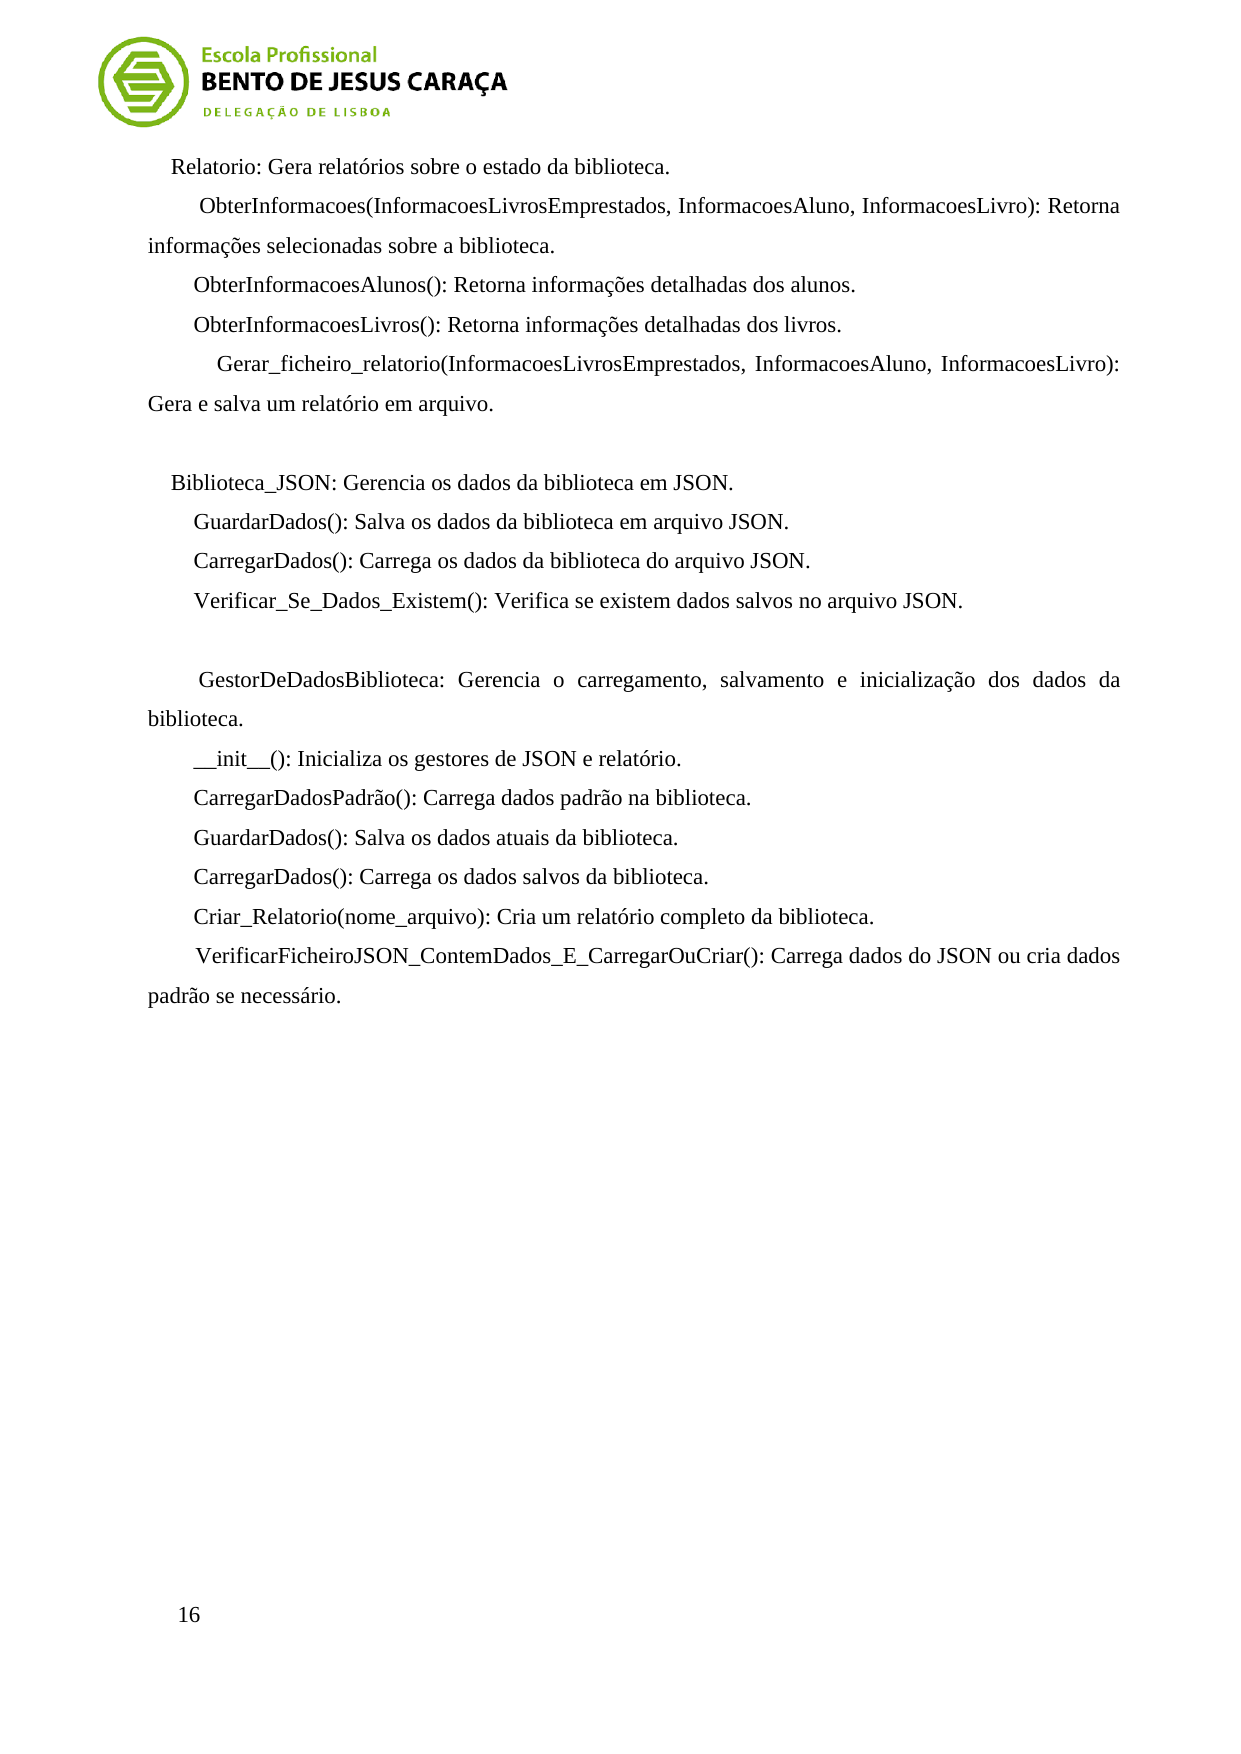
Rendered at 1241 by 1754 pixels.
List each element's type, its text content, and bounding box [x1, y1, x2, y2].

text Biblioteca_JSON: Gerencia os dados da biblioteca em JSON. [148, 468, 1122, 495]
text CarregarDadosPadrão(): Carrega dados padrão na biblioteca. [148, 784, 1122, 811]
text GestorDeDadosBiblioteca: Gerencia o carregamento, salvamento e inicialização dos dados da biblioteca. [148, 666, 1122, 732]
text Verificar_Se_Dados_Existem(): Verifica se existem dados salvos no arquivo JSON. [148, 587, 1122, 613]
text Criar_Relatorio(nome_arquivo): Cria um relatório completo da biblioteca. [148, 903, 1122, 929]
text CarregarDados(): Carrega os dados salvos da biblioteca. [148, 863, 1122, 890]
text ObterInformacoesAlunos(): Retorna informações detalhadas dos alunos. [148, 271, 1122, 297]
text Relatorio: Gera relatórios sobre o estado da biblioteca. [148, 153, 1122, 179]
text GuardarDados(): Salva os dados da biblioteca em arquivo JSON. [148, 508, 1122, 534]
text VerificarFicheiroJSON_ContemDados_E_CarregarOuCriar(): Carrega dados do JSON ou cria dados padrão se necessário. [148, 942, 1122, 1008]
text CarregarDados(): Carrega os dados da biblioteca do arquivo JSON. [148, 547, 1122, 574]
text Gerar_ficheiro_relatorio(InformacoesLivrosEmprestados, InformacoesAluno, InformacoesLivro): Gera e salva um relatório em arquivo. [148, 350, 1122, 416]
text ObterInformacoes(InformacoesLivrosEmprestados, InformacoesAluno, InformacoesLivro): Retorna informações selecionadas sobre a biblioteca. [148, 192, 1122, 258]
text ObterInformacoesLivros(): Retorna informações detalhadas dos livros. [148, 311, 1122, 337]
picture [85, 17, 540, 147]
text GuardarDados(): Salva os dados atuais da biblioteca. [148, 824, 1122, 850]
text __init__(): Inicializa os gestores de JSON e relatório. [148, 745, 1122, 771]
